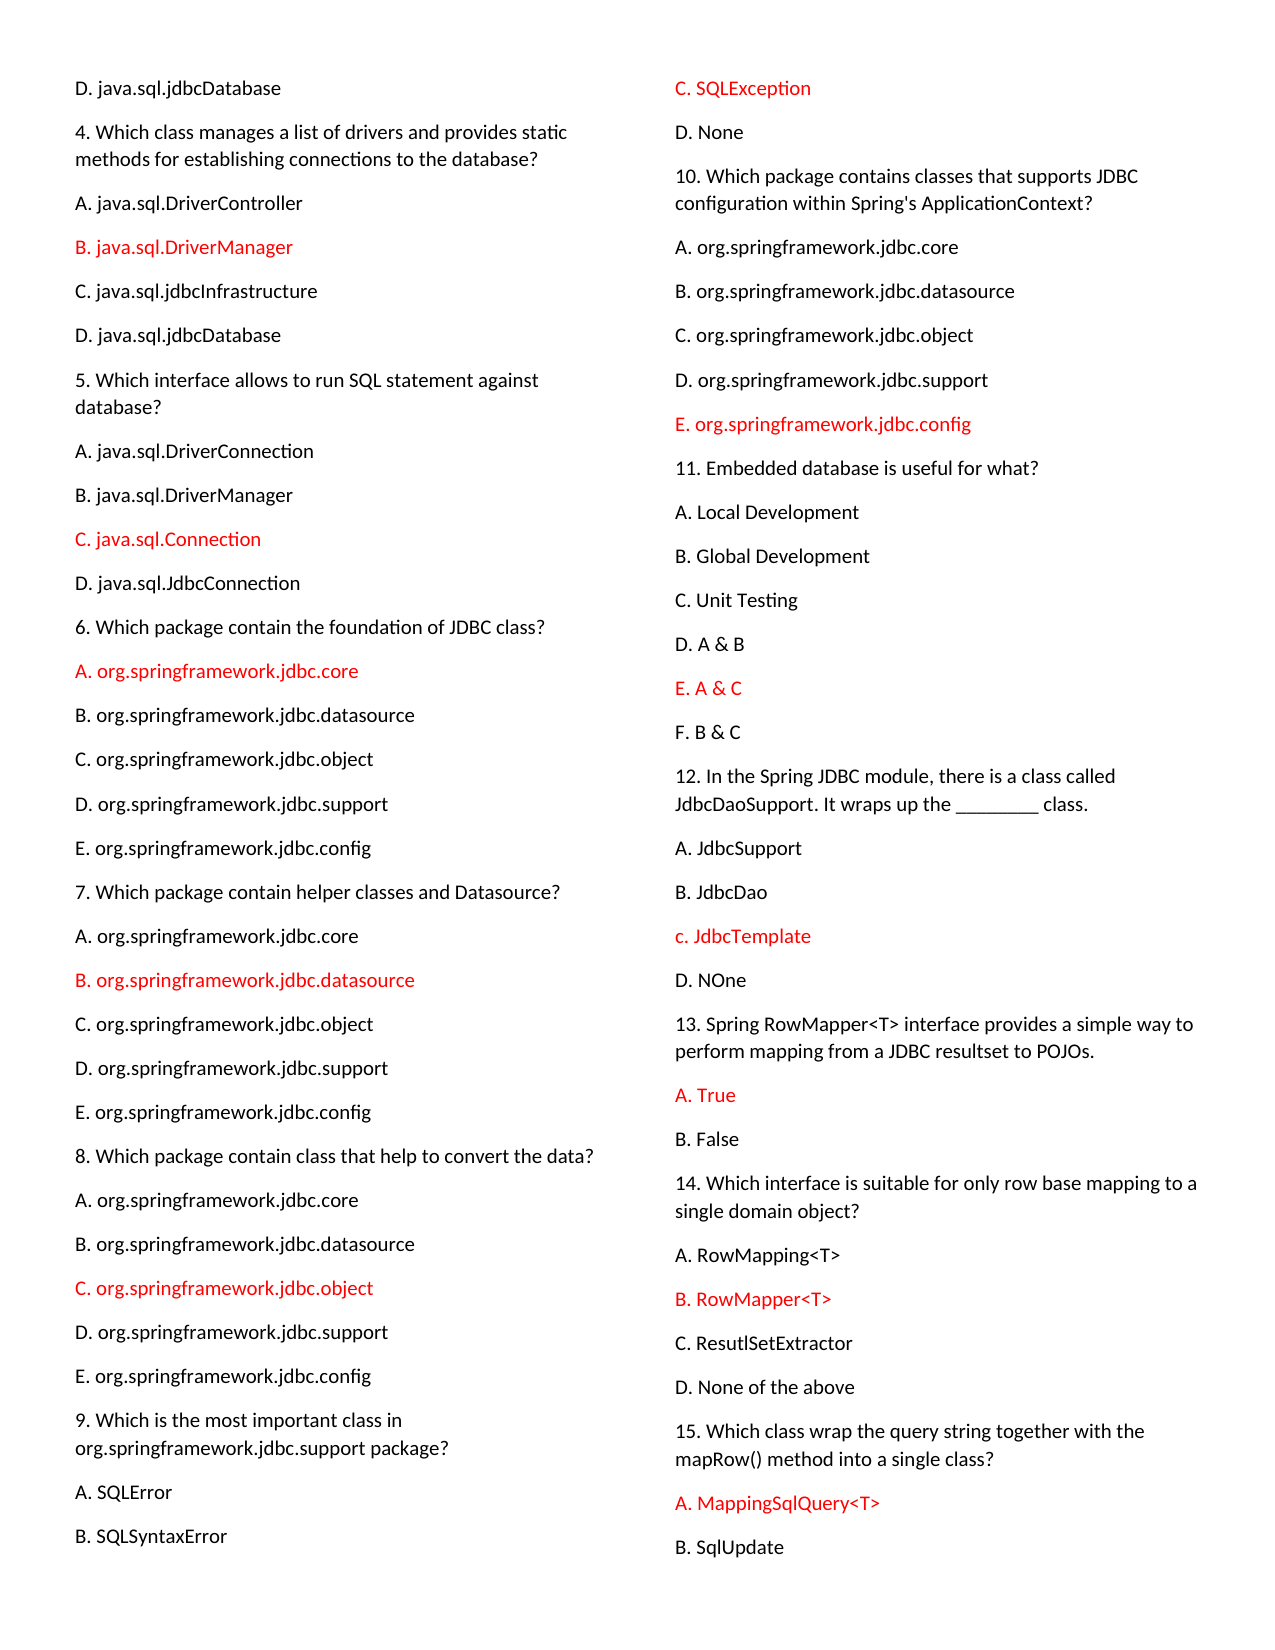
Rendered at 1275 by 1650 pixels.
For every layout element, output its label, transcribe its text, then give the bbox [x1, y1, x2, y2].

text C. java.sql.Connection [75, 526, 600, 552]
text B. JdbcDao [675, 879, 1200, 904]
text A. JdbcSupport [675, 835, 1200, 860]
text A. org.springframework.jdbc.core [75, 1187, 600, 1213]
text 11. Embedded database is useful for what? [675, 455, 1200, 480]
text B. java.sql.DriverManager [75, 234, 600, 260]
text B. org.springframework.jdbc.datasource [75, 1231, 600, 1257]
text D. java.sql.jdbcDatabase [75, 75, 600, 100]
text D. None [675, 119, 1200, 144]
text A. org.springframework.jdbc.core [675, 234, 1200, 260]
text D. None of the above [675, 1374, 1200, 1400]
text A. java.sql.DriverConnection [75, 438, 600, 464]
text 4. Which class manages a list of drivers and provides static methods for establishing connections to the database? [75, 119, 600, 172]
text F. B & C [675, 719, 1200, 745]
text 13. Spring RowMapper<T> interface provides a simple way to perform mapping from a JDBC resultset to POJOs. [675, 1011, 1200, 1064]
text c. JdbcTemplate [675, 923, 1200, 948]
text D. org.springframework.jdbc.support [75, 1055, 600, 1081]
text 12. In the Spring JDBC module, there is a class called JdbcDaoSupport. It wraps up the ________ class. [675, 763, 1200, 816]
text E. org.springframework.jdbc.config [75, 1363, 600, 1389]
text C. Unit Testing [675, 587, 1200, 612]
text D. org.springframework.jdbc.support [75, 1319, 600, 1345]
text D. java.sql.JdbcConnection [75, 570, 600, 596]
text A. MappingSqlQuery<T> [675, 1490, 1200, 1515]
text E. org.springframework.jdbc.config [675, 411, 1200, 436]
text C. ResutlSetExtractor [675, 1330, 1200, 1356]
text C. org.springframework.jdbc.object [75, 1275, 600, 1301]
text D. NOne [675, 967, 1200, 992]
text C. org.springframework.jdbc.object [75, 1011, 600, 1036]
text C. org.springframework.jdbc.object [675, 323, 1200, 348]
text A. java.sql.DriverController [75, 191, 600, 216]
text B. RowMapper<T> [675, 1286, 1200, 1312]
text B. org.springframework.jdbc.datasource [75, 967, 600, 992]
text 10. Which package contains classes that supports JDBC configuration within Spring's ApplicationContext? [675, 163, 1200, 216]
text B. False [675, 1127, 1200, 1152]
text 15. Which class wrap the query string together with the mapRow() method into a single class? [675, 1418, 1200, 1471]
text 6. Which package contain the foundation of JDBC class? [75, 614, 600, 640]
text A. Local Development [675, 499, 1200, 524]
text A. org.springframework.jdbc.core [75, 923, 600, 948]
text B. Global Development [675, 543, 1200, 568]
text B. org.springframework.jdbc.datasource [675, 279, 1200, 304]
text E. org.springframework.jdbc.config [75, 1099, 600, 1124]
text D. java.sql.jdbcDatabase [75, 323, 600, 348]
text D. A & B [675, 631, 1200, 657]
text B. org.springframework.jdbc.datasource [75, 703, 600, 728]
text D. org.springframework.jdbc.support [75, 791, 600, 816]
text B. java.sql.DriverManager [75, 482, 600, 508]
text E. A & C [675, 675, 1200, 701]
text D. org.springframework.jdbc.support [675, 367, 1200, 392]
text E. org.springframework.jdbc.config [75, 835, 600, 860]
text 8. Which package contain class that help to convert the data? [75, 1143, 600, 1169]
text 7. Which package contain helper classes and Datasource? [75, 879, 600, 904]
text A. True [675, 1082, 1200, 1108]
text C. org.springframework.jdbc.object [75, 747, 600, 772]
text 5. Which interface allows to run SQL statement against database? [75, 367, 600, 419]
text 14. Which interface is suitable for only row base mapping to a single domain object? [675, 1171, 1200, 1223]
text B. SqlUpdate [675, 1534, 1200, 1559]
text A. org.springframework.jdbc.core [75, 658, 600, 684]
text C. SQLException [675, 75, 1200, 100]
text C. java.sql.jdbcInfrastructure [75, 279, 600, 304]
text A. SQLError [75, 1479, 600, 1504]
text 9. Which is the most important class in org.springframework.jdbc.support package? [75, 1408, 600, 1460]
text B. SQLSyntaxError [75, 1523, 600, 1548]
text A. RowMapping<T> [675, 1242, 1200, 1267]
